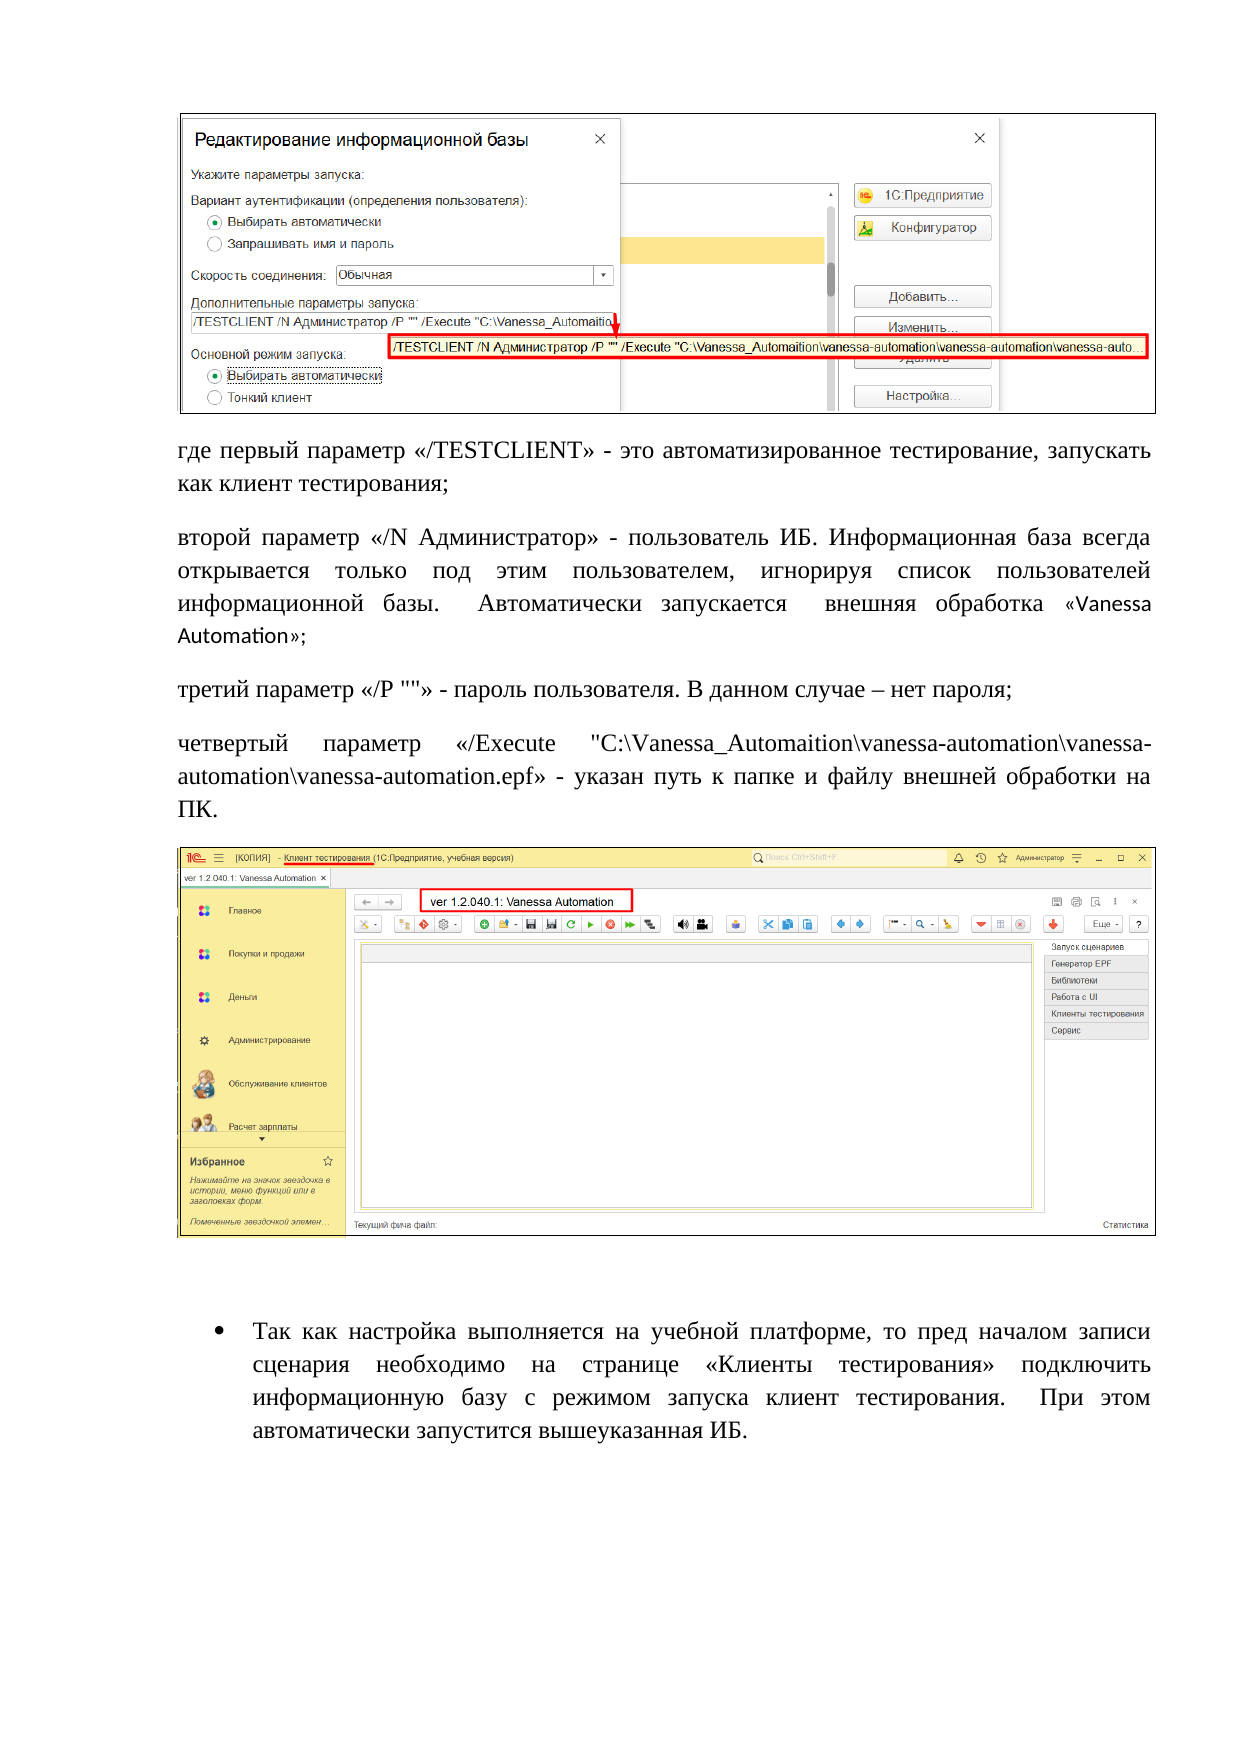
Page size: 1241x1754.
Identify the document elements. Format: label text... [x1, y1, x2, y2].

text четвертый параметр «/Execute "C:\Vanessa_Automaition\vanessa-automation\vanessa-automation\vanessa-automation.epf» - указан путь к папке и файлу внешней обработки на ПК. [177, 728, 1152, 823]
text второй параметр «/N Администратор» - пользователь ИБ. Информационная база всегда открывается только под этим пользователем, игнорируя список пользователей информационной базы. Автоматически запускается внешняя обработка «Vanessa Automation»; [177, 522, 1152, 649]
text где первый параметр «/TESTCLIENT» - это автоматизированное тестирование, запускать как клиент тестирования; [177, 435, 1152, 497]
list Так как настройка выполняется на учебной платформе, то пред началом записи сценария необходимо на странице «Клиенты тестирования» подключить информационную базу с режимом запуска клиент тестирования. При этом автоматически запустится вышеуказанная ИБ. [215, 1316, 1152, 1444]
text третий параметр «/P ""» - пароль пользователя. В данном случае – нет пароля; [177, 674, 1152, 703]
picture [177, 848, 1152, 1238]
picture [181, 848, 1152, 1235]
picture [181, 118, 1152, 411]
